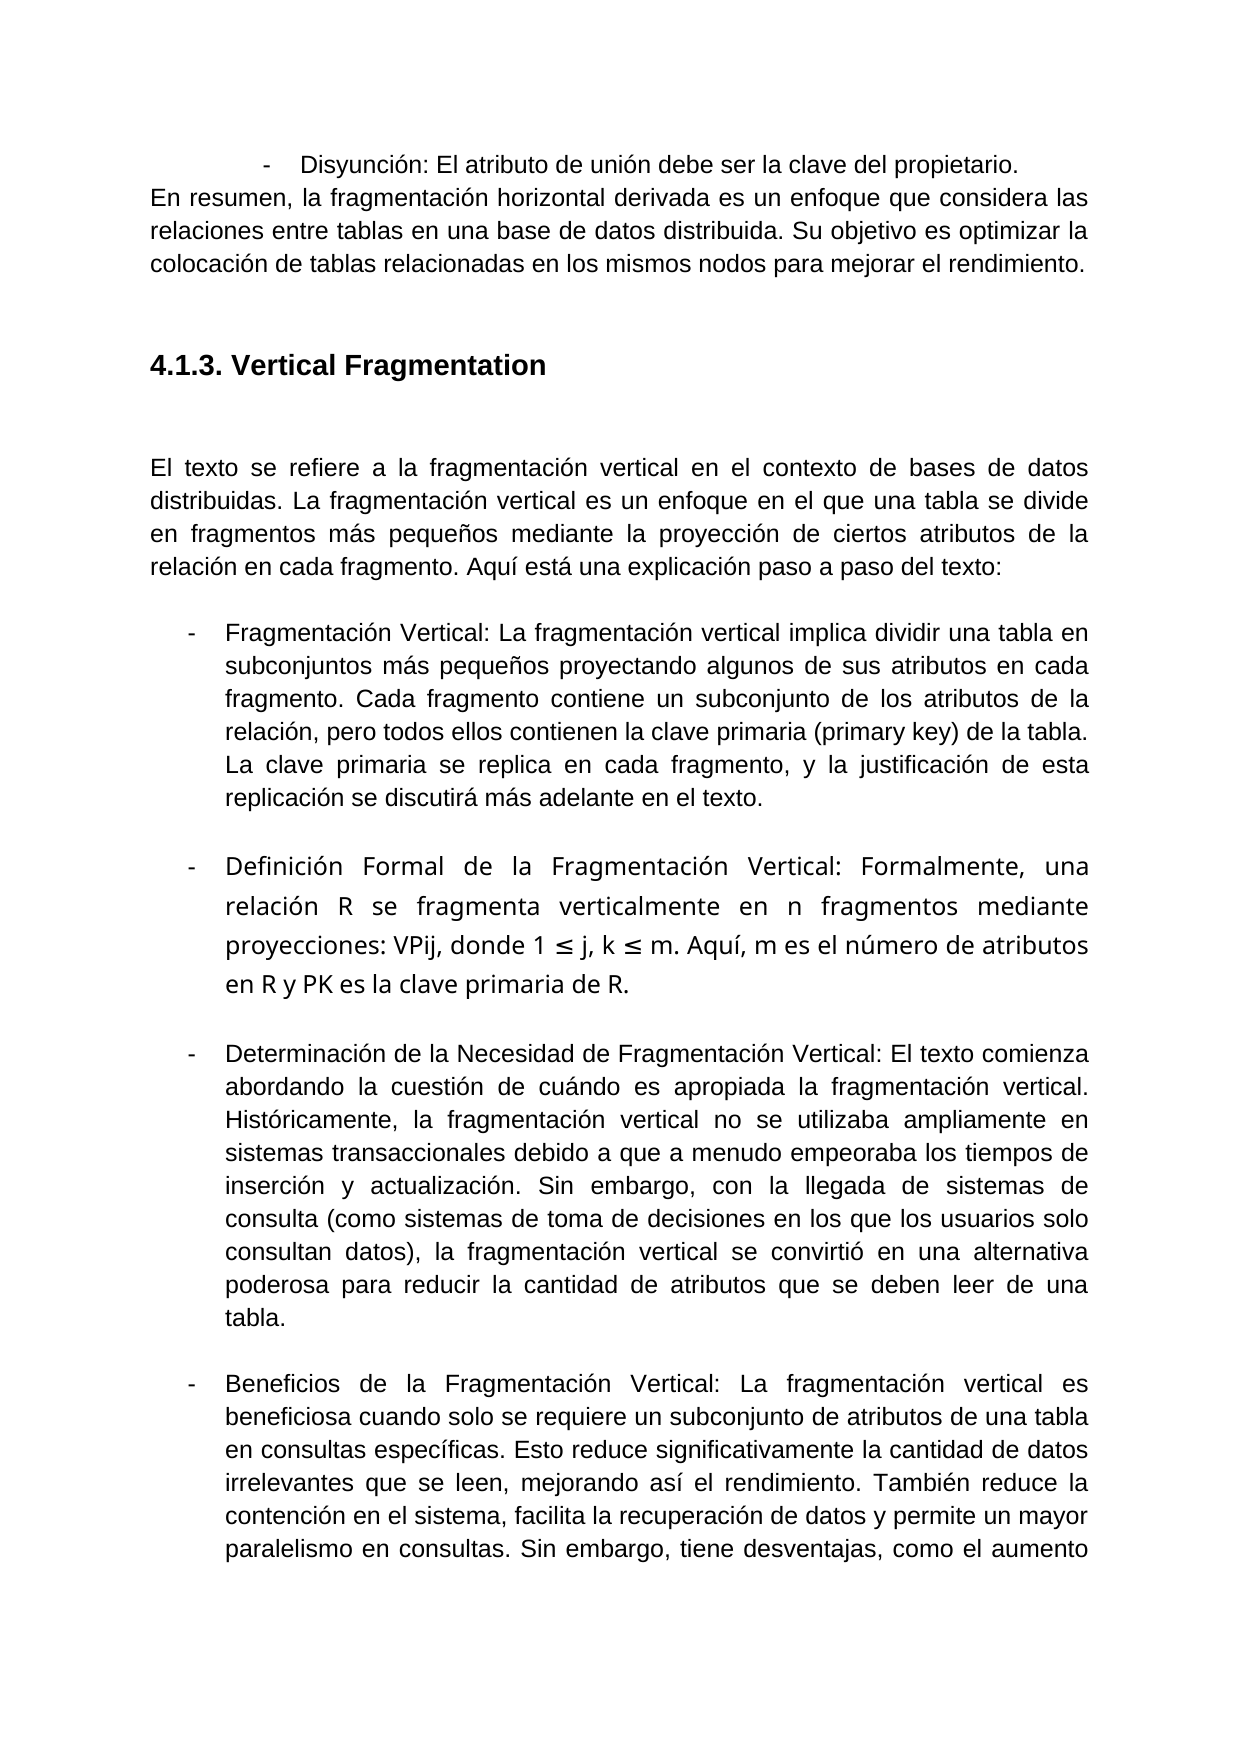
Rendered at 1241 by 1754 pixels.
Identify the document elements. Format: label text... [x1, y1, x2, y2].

text 4.1.3. Vertical Fragmentation [150, 348, 1090, 382]
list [187, 1369, 1090, 1563]
text El texto se refiere a la fragmentación vertical en el contexto de bases de datos distribuidas. La fragmentación vertical es un enfoque en el que una tabla se divide en fragmentos más pequeños mediante la proyección de ciertos atributos de la relación en cada fragmento. Aquí está una explicación paso a paso del texto: [150, 453, 1090, 581]
list Fragmentación Vertical: La fragmentación vertical implica dividir una tabla en subconjuntos más pequeños proyectando algunos de sus atributos en cada fragmento. Cada fragmento contiene un subconjunto de los atributos de la relación, pero todos ellos contienen la clave primaria (primary key) de la tabla. La clave primaria se replica en cada fragmento, y la justificación de esta replicación se discutirá más adelante en el texto. [187, 618, 1090, 812]
list Determinación de la Necesidad de Fragmentación Vertical: El texto comienza abordando la cuestión de cuándo es apropiada la fragmentación vertical. Históricamente, la fragmentación vertical no se utilizaba ampliamente en sistemas transaccionales debido a que a menudo empeoraba los tiempos de inserción y actualización. Sin embargo, con la llegada de sistemas de consulta (como sistemas de toma de decisiones en los que los usuarios solo consultan datos), la fragmentación vertical se convirtió en una alternativa poderosa para reducir la cantidad de atributos que se deben leer de una tabla. [187, 1039, 1090, 1332]
text En resumen, la fragmentación horizontal derivada es un enfoque que considera las relaciones entre tablas en una base de datos distribuida. Su objetivo es optimizar la colocación de tablas relacionadas en los mismos nodos para mejorar el rendimiento. [150, 183, 1090, 278]
list Disyunción: El atributo de unión debe ser la clave del propietario. [262, 150, 1090, 179]
list Definición Formal de la Fragmentación Vertical: Formalmente, una relación R se fragmenta verticalmente en n fragmentos mediante proyecciones: VPij, donde 1 ≤ j, k ≤ m. Aquí, m es el número de atributos en R y PK es la clave primaria de R. [187, 849, 1090, 1001]
